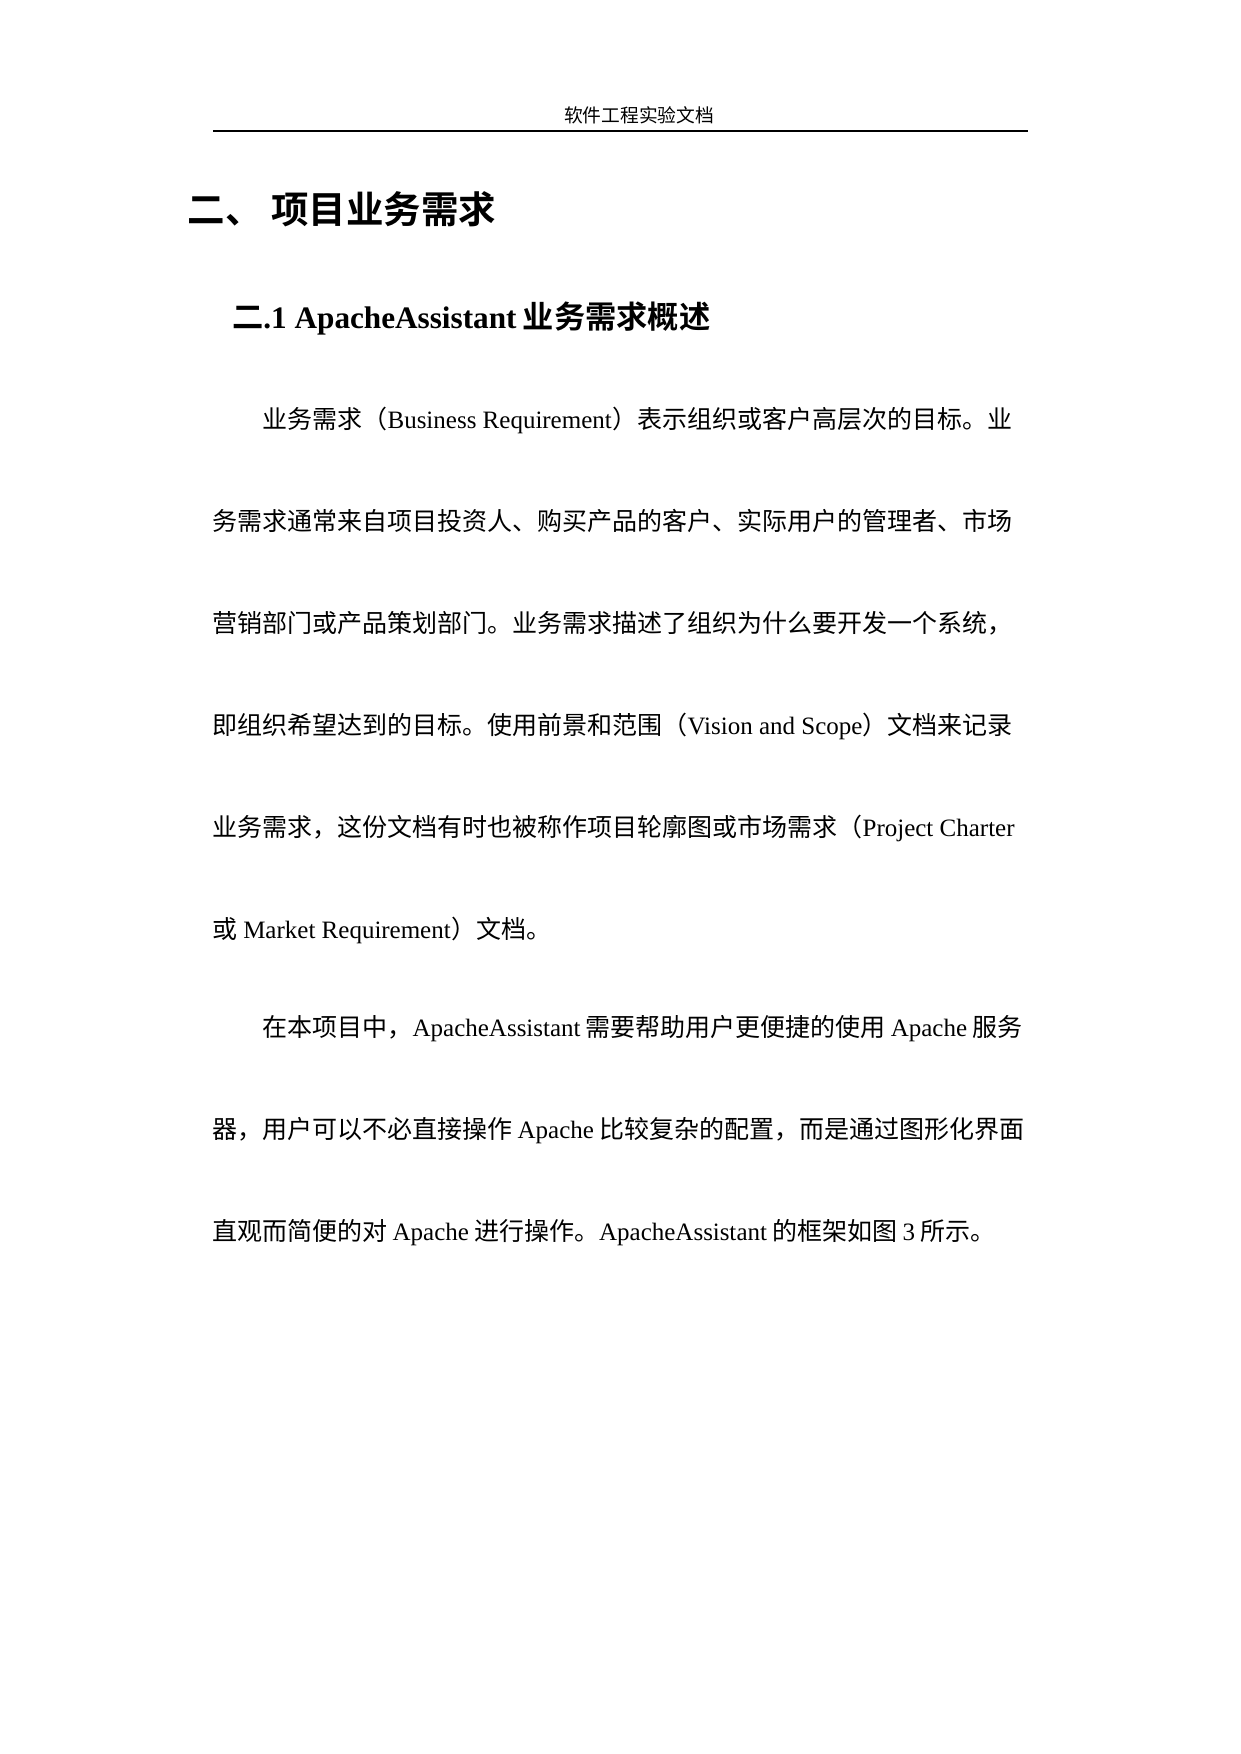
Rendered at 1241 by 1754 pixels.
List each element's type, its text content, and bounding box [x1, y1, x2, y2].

text 项目业务需求 [187, 174, 1053, 242]
text 在本项目中，ApacheAssistant需要帮助用户更便捷的使用Apache服务器，用户可以不必直接操作Apache比较复杂的配置，而是通过图形化界面直观而简便的对Apache进行操作。ApacheAssistant的框架如图 2所示。 [212, 992, 1028, 1264]
text ApacheAssistant业务需求概述 [232, 281, 1028, 349]
